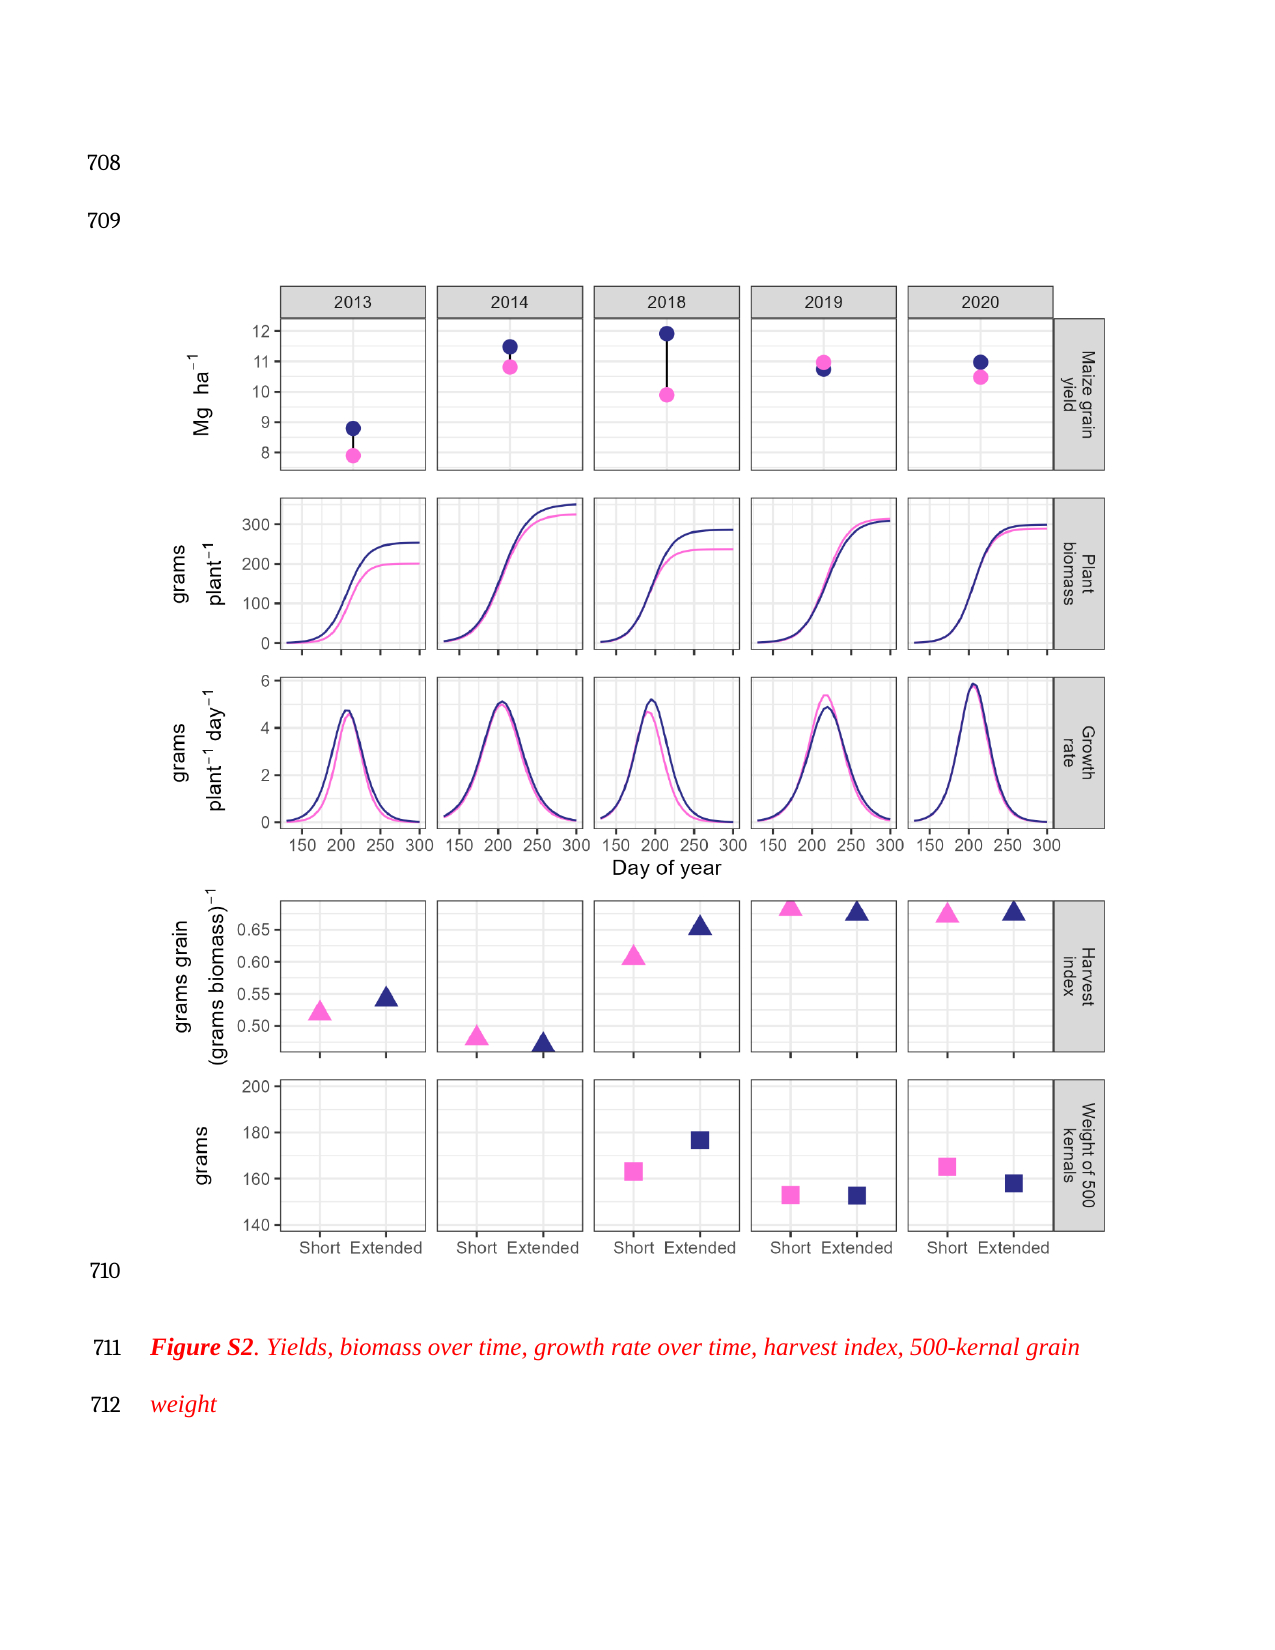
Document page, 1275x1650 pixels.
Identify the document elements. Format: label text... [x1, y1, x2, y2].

text Figure S2. Yields, biomass over time, growth rate over time, harvest index, 500-kernal grain weight [150, 1332, 1125, 1418]
picture [150, 265, 1125, 1278]
